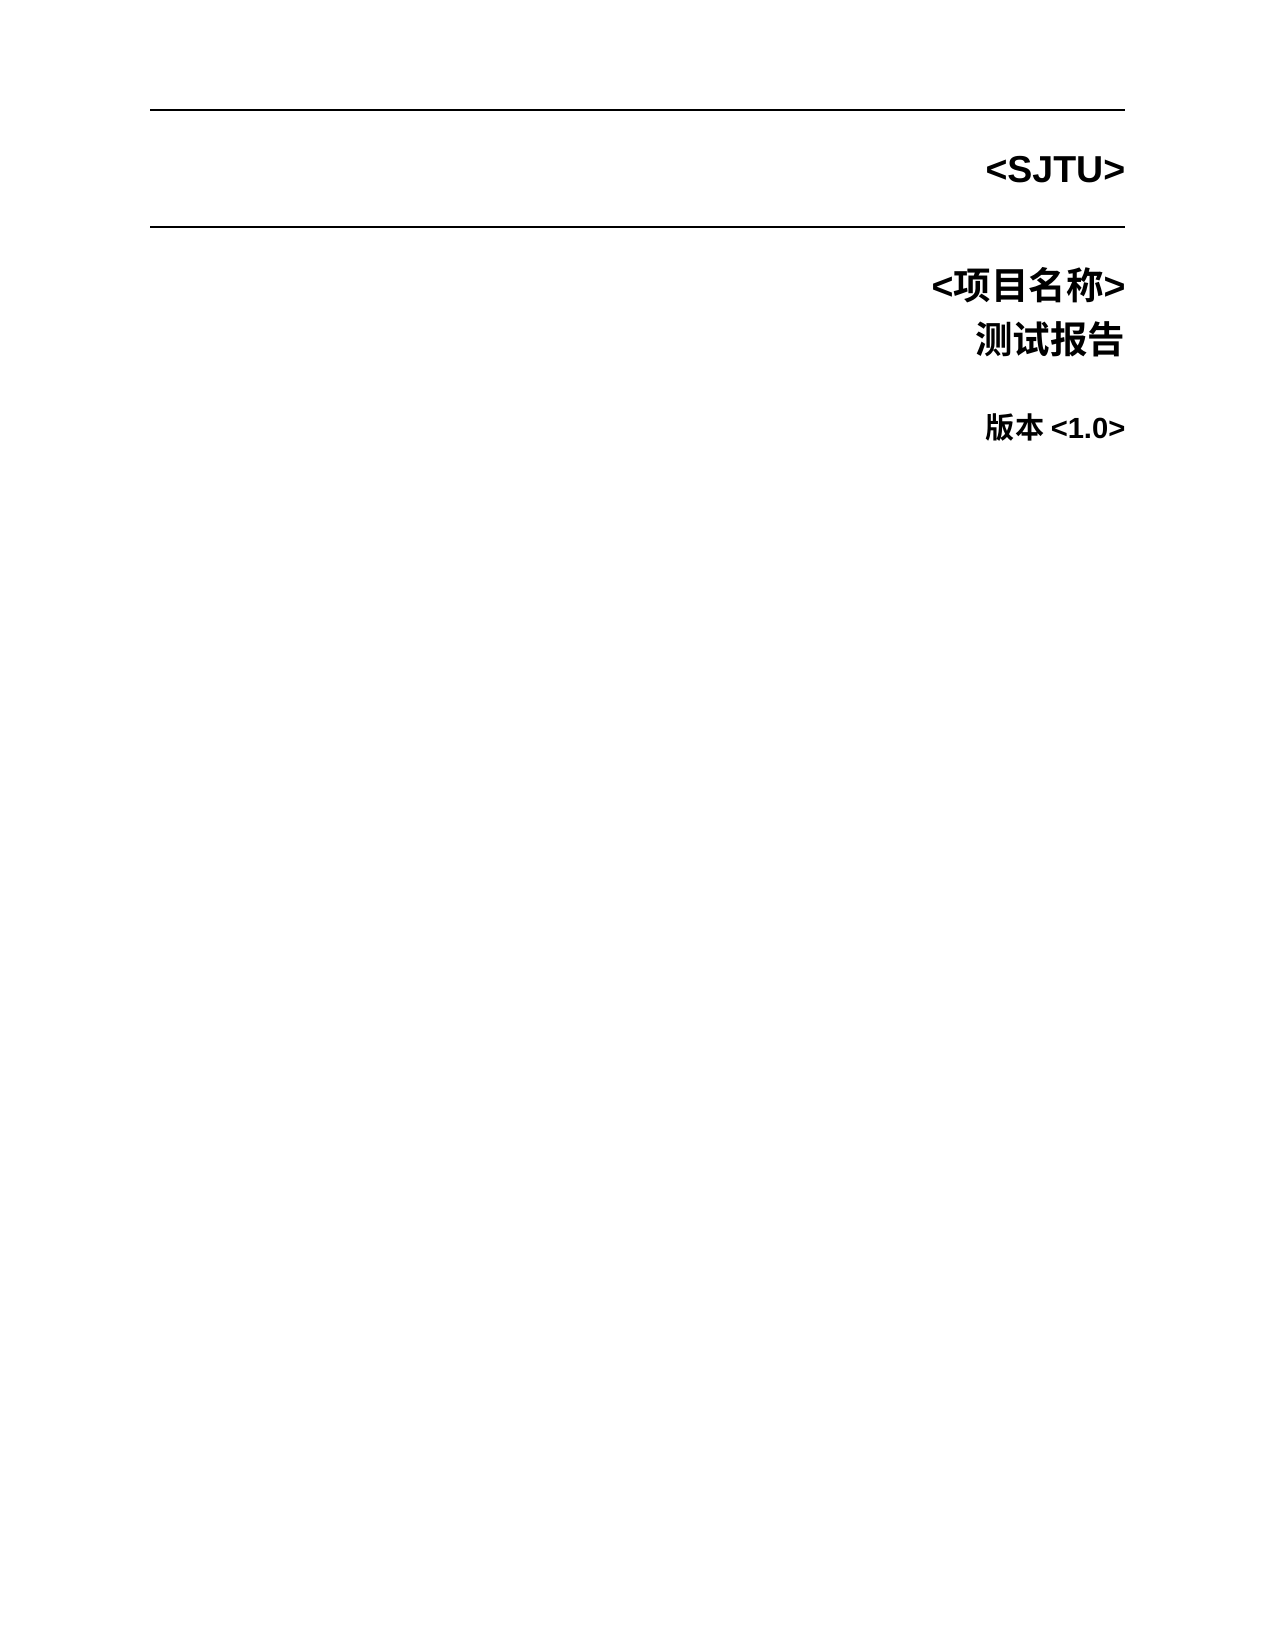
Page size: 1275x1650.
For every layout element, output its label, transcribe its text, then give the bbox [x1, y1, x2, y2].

title 测试报告 [150, 310, 1125, 364]
title 版本 <1.0> [150, 404, 1125, 447]
title <LETMEKNOW通知app> [150, 256, 1125, 310]
